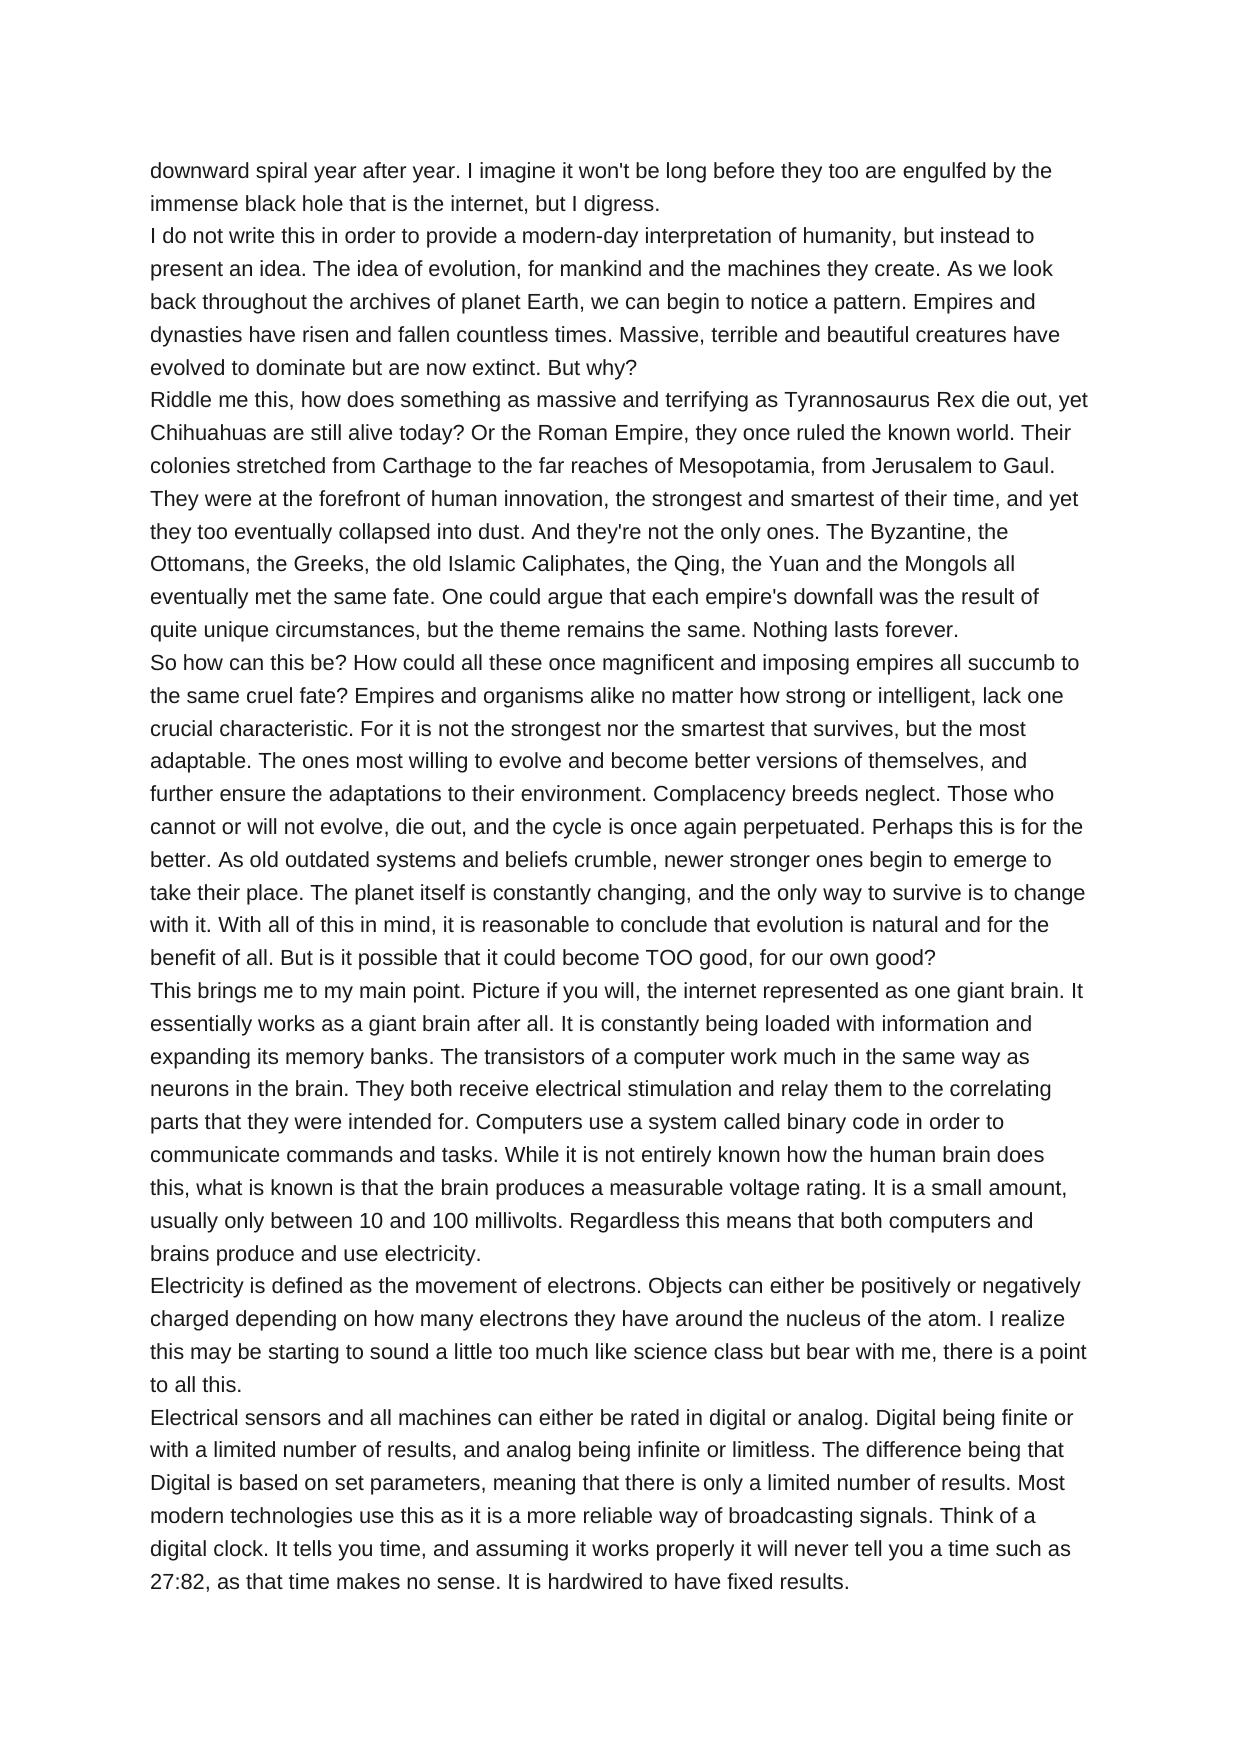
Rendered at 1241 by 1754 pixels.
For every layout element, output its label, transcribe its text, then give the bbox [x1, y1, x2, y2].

text This brings me to my main point. Picture if you will, the internet represented as one giant brain. It essentially works as a giant brain after all. It is constantly being loaded with information and expanding its memory banks. The transistors of a computer work much in the same way as neurons in the brain. They both receive electrical stimulation and relay them to the correlating parts that they were intended for. Computers use a system called binary code in order to communicate commands and tasks. While it is not entirely known how the human brain does this, what is known is that the brain produces a measurable voltage rating. It is a small amount, usually only between 10 and 100 millivolts. Regardless this means that both computers and brains produce and use electricity. [150, 970, 1090, 1266]
text So how can this be? How could all these once magnificent and imposing empires all succumb to the same cruel fate? Empires and organisms alike no matter how strong or intelligent, lack one crucial characteristic. For it is not the strongest nor the smartest that survives, but the most adaptable. The ones most willing to evolve and become better versions of themselves, and further ensure the adaptations to their environment. Complacency breeds neglect. Those who cannot or will not evolve, die out, and the cycle is once again perpetuated. Perhaps this is for the better. As old outdated systems and beliefs crumble, newer stronger ones begin to emerge to take their place. The planet itself is constantly changing, and the only way to survive is to change with it. With all of this in mind, it is reasonable to conclude that evolution is natural and for the benefit of all. But is it possible that it could become TOO good, for our own good? [150, 642, 1090, 970]
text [150, 150, 1090, 216]
text I do not write this in order to provide a modern-day interpretation of humanity, but instead to present an idea. The idea of evolution, for mankind and the machines they create. As we look back throughout the archives of planet Earth, we can begin to notice a pattern. Empires and dynasties have risen and fallen countless times. Massive, terrible and beautiful creatures have evolved to dominate but are now extinct. But why? [150, 216, 1090, 380]
text Electrical sensors and all machines can either be rated in digital or analog. Digital being finite or with a limited number of results, and analog being infinite or limitless. The difference being that Digital is based on set parameters, meaning that there is only a limited number of results. Most modern technologies use this as it is a more reliable way of broadcasting signals. Think of a digital clock. It tells you time, and assuming it works properly it will never tell you a time such as 27:82, as that time makes no sense. It is hardwired to have fixed results. [150, 1397, 1090, 1594]
text Riddle me this, how does something as massive and terrifying as Tyrannosaurus Rex die out, yet Chihuahuas are still alive today? Or the Roman Empire, they once ruled the known world. Their colonies stretched from Carthage to the far reaches of Mesopotamia, from Jerusalem to Gaul. They were at the forefront of human innovation, the strongest and smartest of their time, and yet they too eventually collapsed into dust. And they're not the only ones. The Byzantine, the Ottomans, the Greeks, the old Islamic Caliphates, the Qing, the Yuan and the Mongols all eventually met the same fate. One could argue that each empire's downfall was the result of quite unique circumstances, but the theme remains the same. Nothing lasts forever. [150, 380, 1090, 642]
text Electricity is defined as the movement of electrons. Objects can either be positively or negatively charged depending on how many electrons they have around the nucleus of the atom. I realize this may be starting to sound a little too much like science class but bear with me, there is a point to all this. [150, 1266, 1090, 1397]
